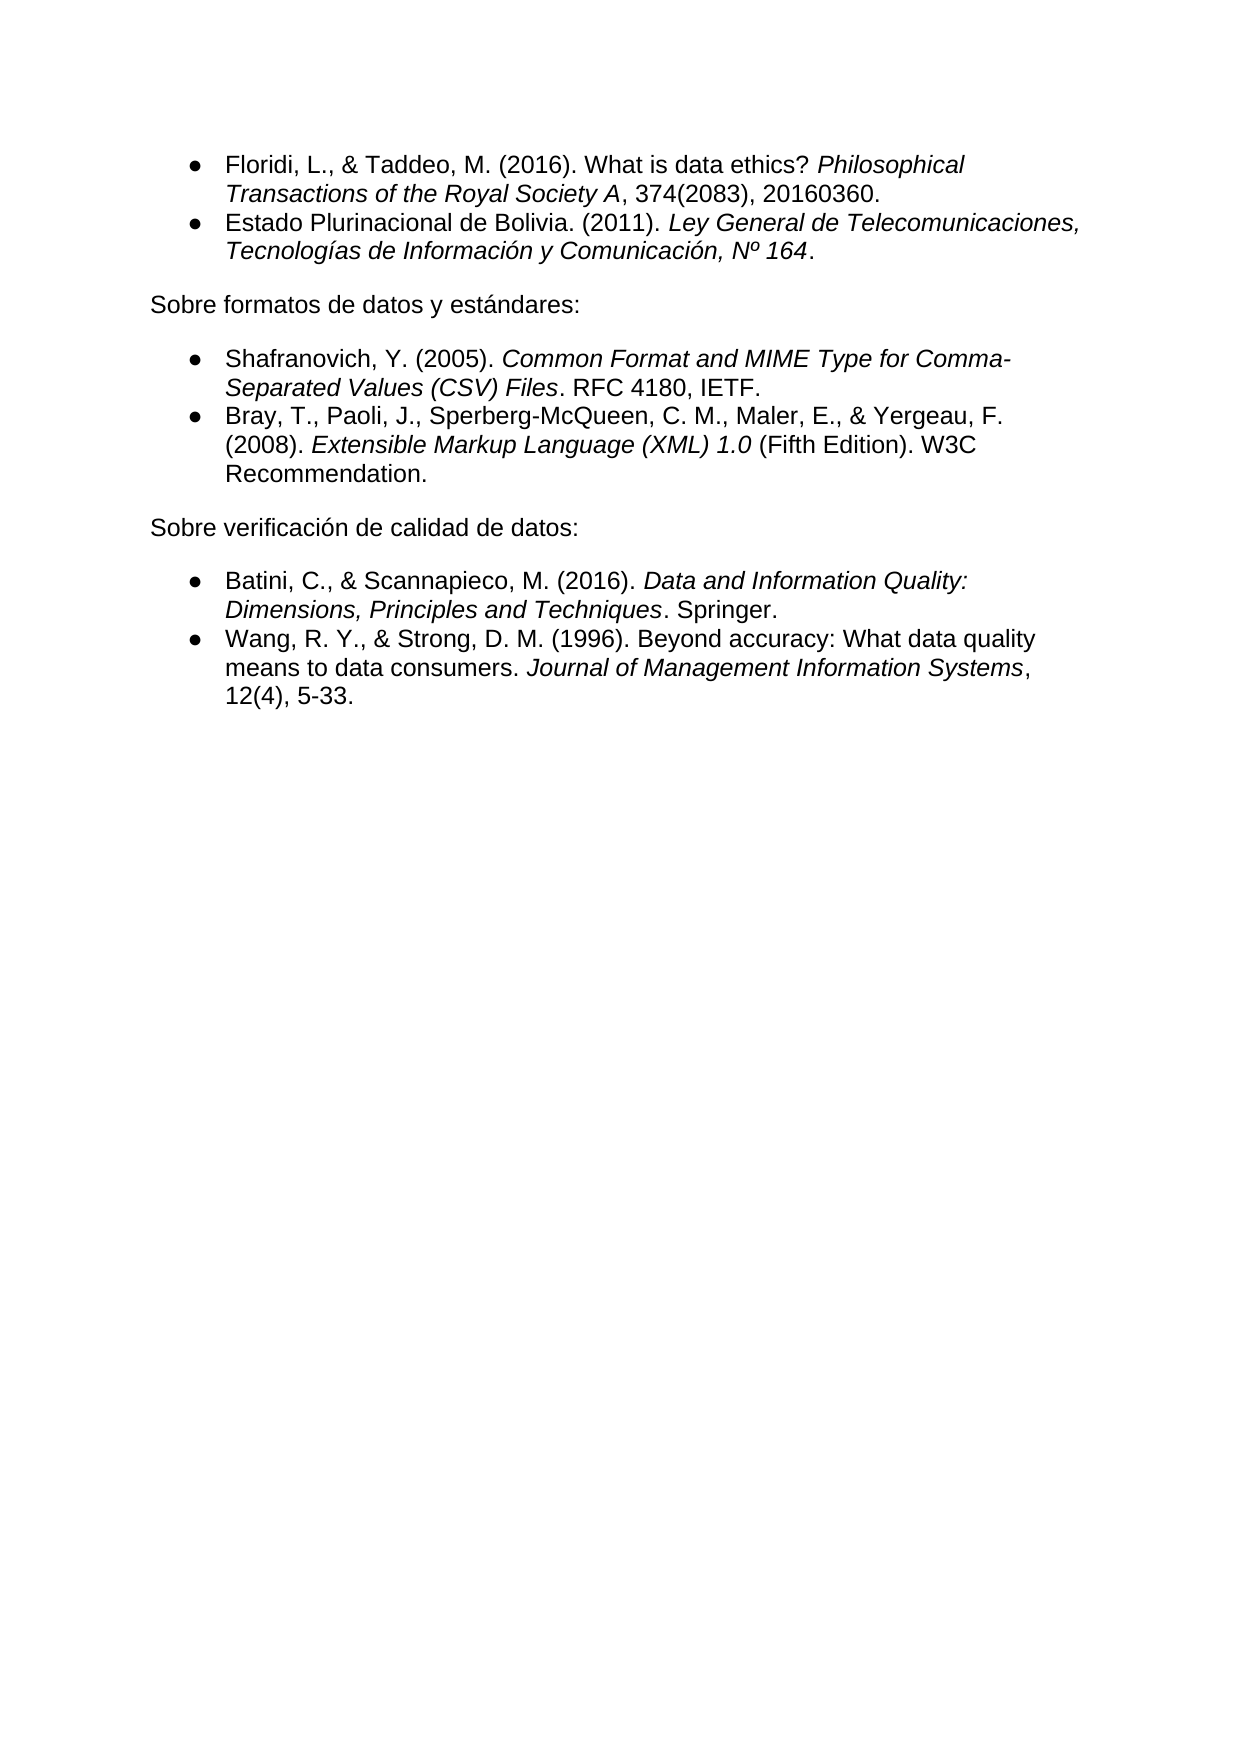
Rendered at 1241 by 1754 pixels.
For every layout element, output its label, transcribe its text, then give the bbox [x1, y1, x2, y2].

text Sobre formatos de datos y estándares: [150, 290, 1090, 319]
list Batini, C., & Scannapieco, M. (2016). Data and Information Quality: Dimensions, Principles and Techniques. Springer. [187, 566, 1090, 624]
list Bray, T., Paoli, J., Sperberg-McQueen, C. M., Maler, E., & Yergeau, F. (2008). Extensible Markup Language (XML) 1.0 (Fifth Edition). W3C Recommendation. [187, 401, 1090, 487]
list Floridi, L., & Taddeo, M. (2016). What is data ethics? Philosophical Transactions of the Royal Society A, 374(2083), 20160360. [187, 150, 1090, 207]
list Shafranovich, Y. (2005). Common Format and MIME Type for Comma-Separated Values (CSV) Files. RFC 4180, IETF. [187, 344, 1090, 401]
list Wang, R. Y., & Strong, D. M. (1996). Beyond accuracy: What data quality means to data consumers. Journal of Management Information Systems, 12(4), 5-33. [187, 624, 1090, 710]
list Estado Plurinacional de Bolivia. (2011). Ley General de Telecomunicaciones, Tecnologías de Información y Comunicación, Nº 164. [187, 207, 1090, 265]
text Sobre verificación de calidad de datos: [150, 512, 1090, 541]
